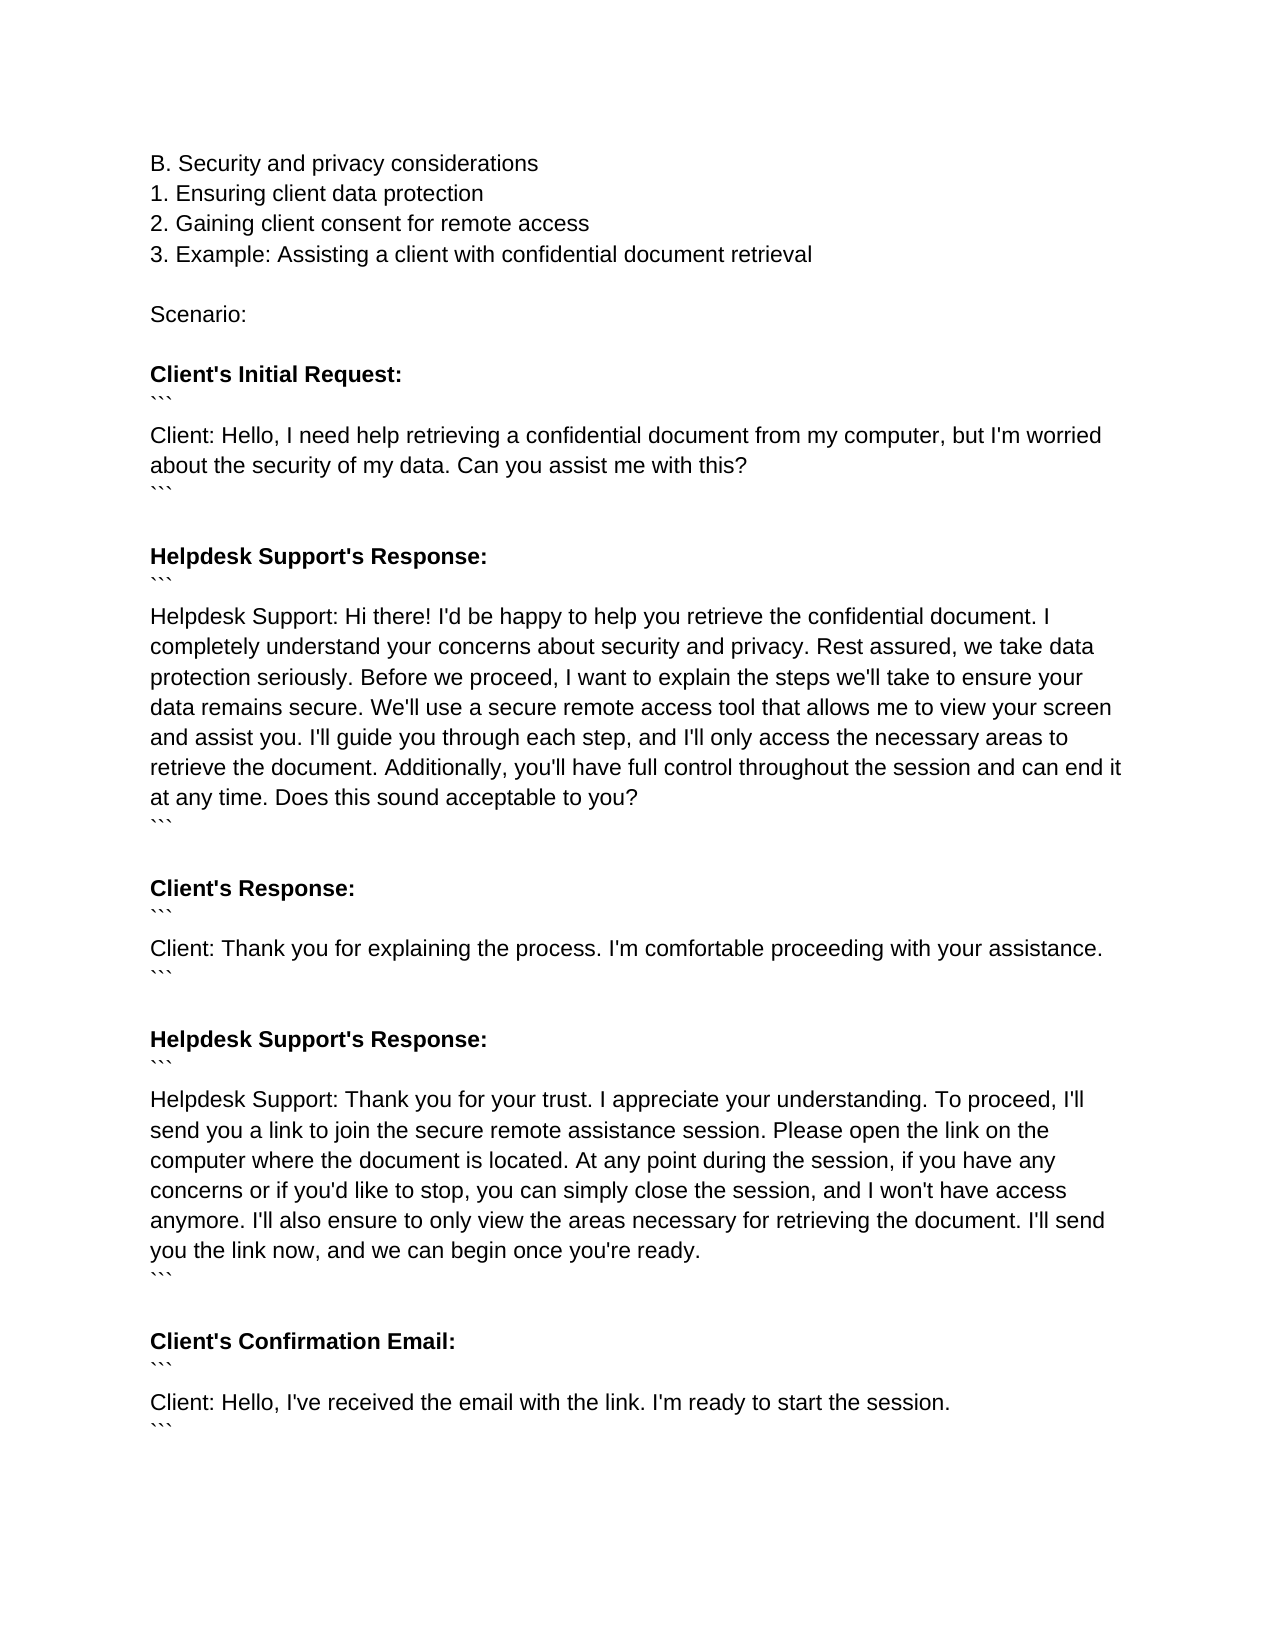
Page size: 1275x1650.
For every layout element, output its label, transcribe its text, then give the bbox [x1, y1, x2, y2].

text Helpdesk Support: Hi there! I'd be happy to help you retrieve the confidential document. I completely understand your concerns about security and privacy. Rest assured, we take data protection seriously. Before we proceed, I want to explain the steps we'll take to ensure your data remains secure. We'll use a secure remote access tool that allows me to view your screen and assist you. I'll guide you through each step, and I'll only access the necessary areas to retrieve the document. Additionally, you'll have full control throughout the session and can end it at any time. Does this sound acceptable to you? [150, 603, 1125, 811]
text ``` [150, 392, 1125, 418]
text Client: Thank you for explaining the process. I'm comfortable proceeding with your assistance. [150, 935, 1125, 962]
text 1. Ensuring client data protection [150, 180, 1125, 207]
text ``` [150, 814, 1125, 841]
text Client: Hello, I've received the email with the link. I'm ready to start the session. [150, 1388, 1125, 1415]
text ``` [150, 1419, 1125, 1445]
text ``` [150, 966, 1125, 992]
text ``` [150, 482, 1125, 509]
text Scenario: [150, 301, 1125, 327]
text ``` [150, 905, 1125, 932]
text Client: Hello, I need help retrieving a confidential document from my computer, but I'm worried about the security of my data. Can you assist me with this? [150, 422, 1125, 478]
text ``` [150, 1358, 1125, 1385]
text Helpdesk Support's Response: [150, 543, 1125, 569]
text ``` [150, 573, 1125, 599]
text Client's Initial Request: [150, 361, 1125, 388]
text 3. Example: Assisting a client with confidential document retrieval [150, 241, 1125, 267]
text ``` [150, 1268, 1125, 1294]
text 2. Gaining client consent for remote access [150, 210, 1125, 237]
text ``` [150, 1056, 1125, 1083]
text Helpdesk Support: Thank you for your trust. I appreciate your understanding. To proceed, I'll send you a link to join the secure remote assistance session. Please open the link on the computer where the document is located. At any point during the session, if you have any concerns or if you'd like to stop, you can simply close the session, and I won't have access anymore. I'll also ensure to only view the areas necessary for retrieving the document. I'll send you the link now, and we can begin once you're ready. [150, 1086, 1125, 1264]
text Helpdesk Support's Response: [150, 1026, 1125, 1052]
text Client's Response: [150, 875, 1125, 901]
text Client's Confirmation Email: [150, 1328, 1125, 1354]
text B. Security and privacy considerations [150, 150, 1125, 176]
